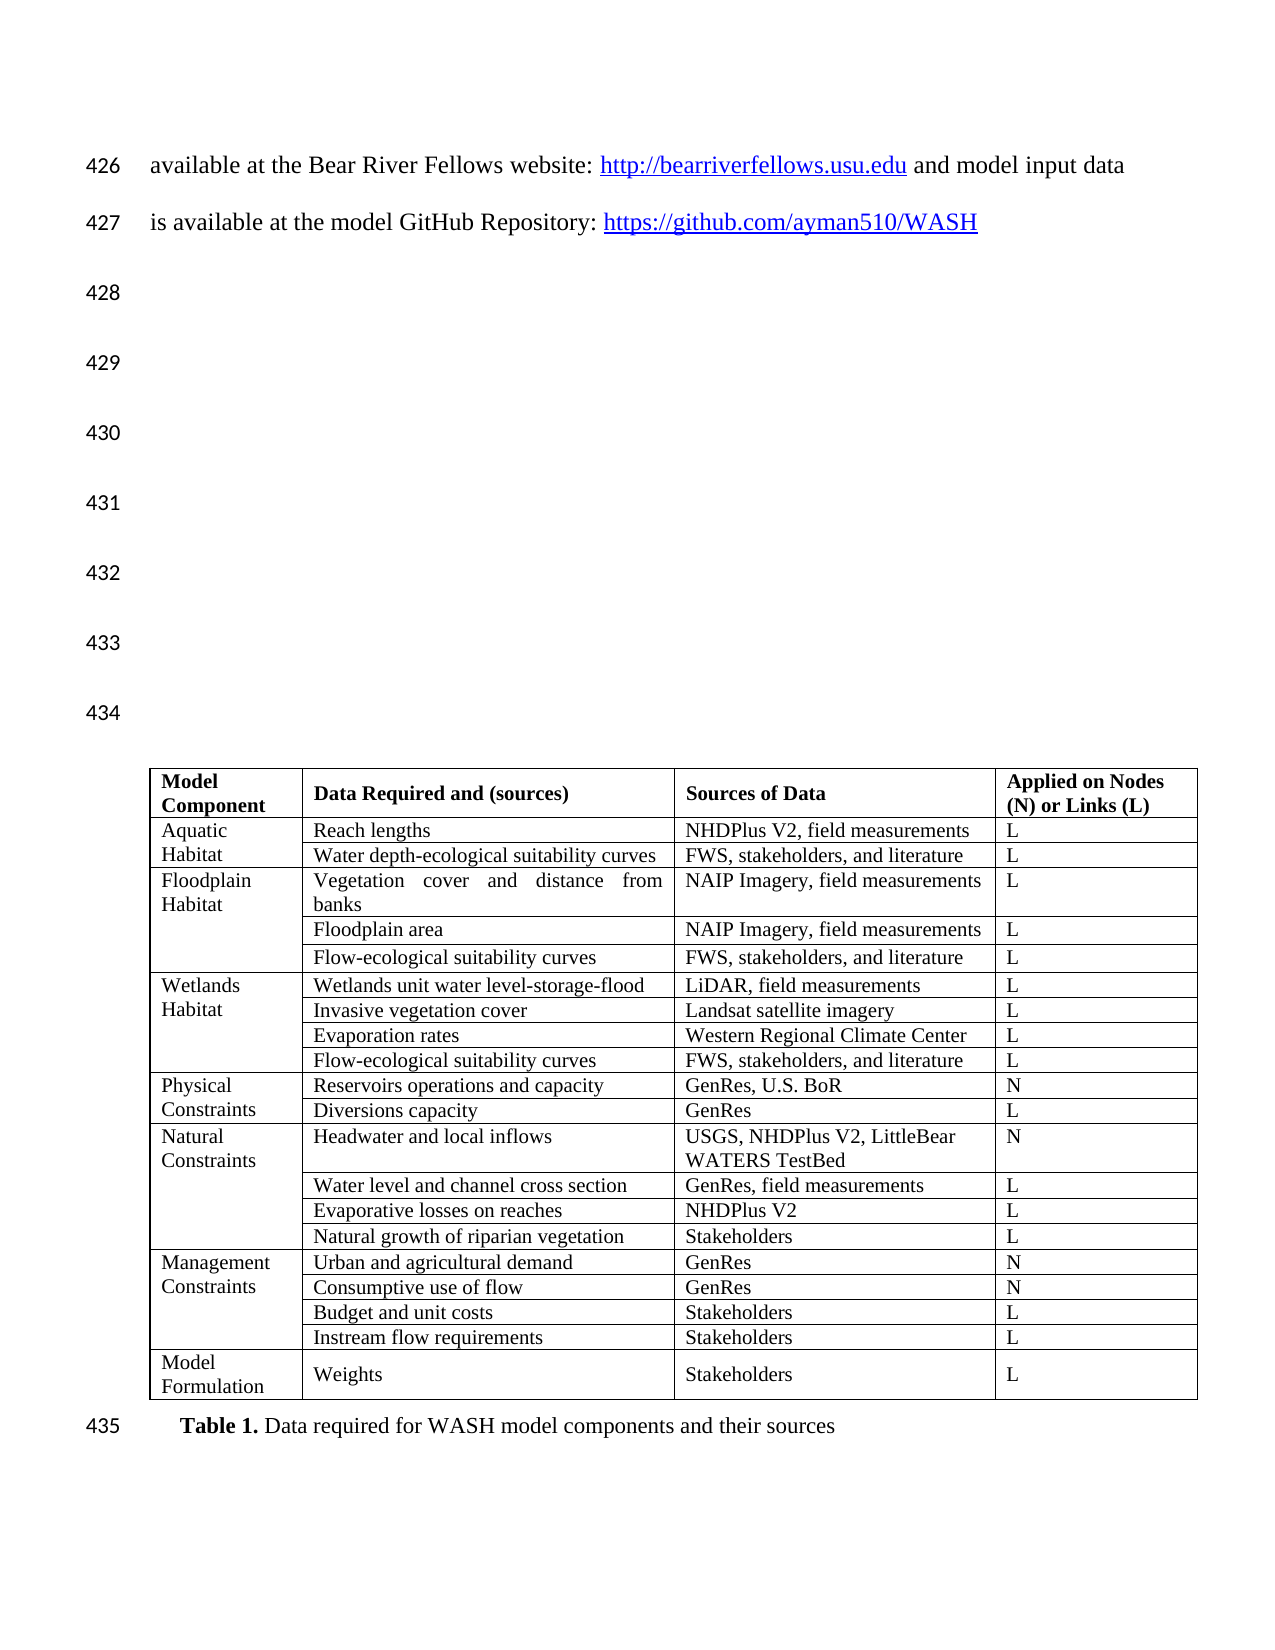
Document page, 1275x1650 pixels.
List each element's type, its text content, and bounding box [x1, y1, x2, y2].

table_cell NAIP Imagery, field measurements [675, 868, 995, 916]
table_cell L [996, 1199, 1197, 1223]
table_cell Evaporative losses on reaches [303, 1199, 674, 1223]
table_cell GenRes [675, 1250, 995, 1274]
table_cell GenRes [675, 1275, 995, 1299]
table_cell Flow-ecological suitability curves [303, 1048, 674, 1072]
table_cell L [996, 973, 1197, 997]
table_cell Landsat satellite imagery [675, 998, 995, 1022]
table_cell L [996, 1300, 1197, 1324]
table_cell L [996, 1325, 1197, 1349]
table_cell GenRes, field measurements [675, 1173, 995, 1197]
table_cell Stakeholders [675, 1300, 995, 1324]
table_cell Instream flow requirements [303, 1325, 674, 1349]
table_cell FWS, stakeholders, and literature [675, 945, 995, 972]
table_cell N [996, 1275, 1197, 1299]
table_cell USGS, NHDPlus V2, LittleBear WATERS TestBed [675, 1124, 995, 1172]
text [150, 150, 1125, 236]
table_cell L [996, 1173, 1197, 1197]
table_cell Aquatic Habitat [151, 818, 302, 867]
table_cell Natural Constraints [151, 1124, 302, 1249]
table_cell LiDAR, field measurements [675, 973, 995, 997]
table_cell Floodplain area [303, 917, 674, 944]
table_cell Wetlands unit water level-storage-flood [303, 973, 674, 997]
table_cell Diversions capacity [303, 1099, 674, 1122]
table_cell Reservoirs operations and capacity [303, 1073, 674, 1097]
table_cell L [996, 1350, 1197, 1398]
table_cell Water level and channel cross section [303, 1173, 674, 1197]
table_cell L [996, 1099, 1197, 1122]
table_cell N [996, 1250, 1197, 1274]
table_cell Stakeholders [675, 1224, 995, 1249]
table_cell L [996, 868, 1197, 916]
table_cell L [996, 1224, 1197, 1249]
table_cell Water depth-ecological suitability curves [303, 843, 674, 867]
table_cell Flow-ecological suitability curves [303, 945, 674, 972]
table_cell Weights [303, 1350, 674, 1398]
table_cell Budget and unit costs [303, 1300, 674, 1324]
table_cell Management Constraints [151, 1250, 302, 1349]
table_cell Headwater and local inflows [303, 1124, 674, 1172]
text Table 1. Data required for WASH model components and their sources [150, 1412, 1125, 1438]
table_cell Wetlands Habitat [151, 973, 302, 1072]
table_cell L [996, 1048, 1197, 1072]
table_cell L [996, 998, 1197, 1022]
table_cell Consumptive use of flow [303, 1275, 674, 1299]
table_cell Physical Constraints [151, 1073, 302, 1122]
table_cell L [996, 818, 1197, 842]
table_cell FWS, stakeholders, and literature [675, 1048, 995, 1072]
table_cell N [996, 1073, 1197, 1097]
table_cell Evaporation rates [303, 1023, 674, 1047]
table_cell Natural growth of riparian vegetation [303, 1224, 674, 1249]
table_header Applied on Nodes (N) or Links (L) [996, 769, 1197, 817]
table_cell Reach lengths [303, 818, 674, 842]
table_cell Invasive vegetation cover [303, 998, 674, 1022]
table_cell Stakeholders [675, 1325, 995, 1349]
table_header Data Required and (sources) [303, 769, 674, 817]
table_cell FWS, stakeholders, and literature [675, 843, 995, 867]
table_cell NHDPlus V2 [675, 1199, 995, 1223]
table_cell L [996, 945, 1197, 972]
table_cell NHDPlus V2, field measurements [675, 818, 995, 842]
table_cell Vegetation cover and distance from banks [303, 868, 674, 916]
table_cell Model Formulation [151, 1350, 302, 1398]
table_cell GenRes [675, 1099, 995, 1122]
table_header Sources of Data [675, 769, 995, 817]
table_cell Western Regional Climate Center [675, 1023, 995, 1047]
table_cell L [996, 917, 1197, 944]
table_cell GenRes, U.S. BoR [675, 1073, 995, 1097]
table_cell Floodplain Habitat [151, 868, 302, 972]
table_cell Urban and agricultural demand [303, 1250, 674, 1274]
table_cell NAIP Imagery, field measurements [675, 917, 995, 944]
table_cell N [996, 1124, 1197, 1172]
table_cell Stakeholders [675, 1350, 995, 1398]
table_cell L [996, 1023, 1197, 1047]
table_header Model Component [151, 769, 302, 817]
table_cell L [996, 843, 1197, 867]
